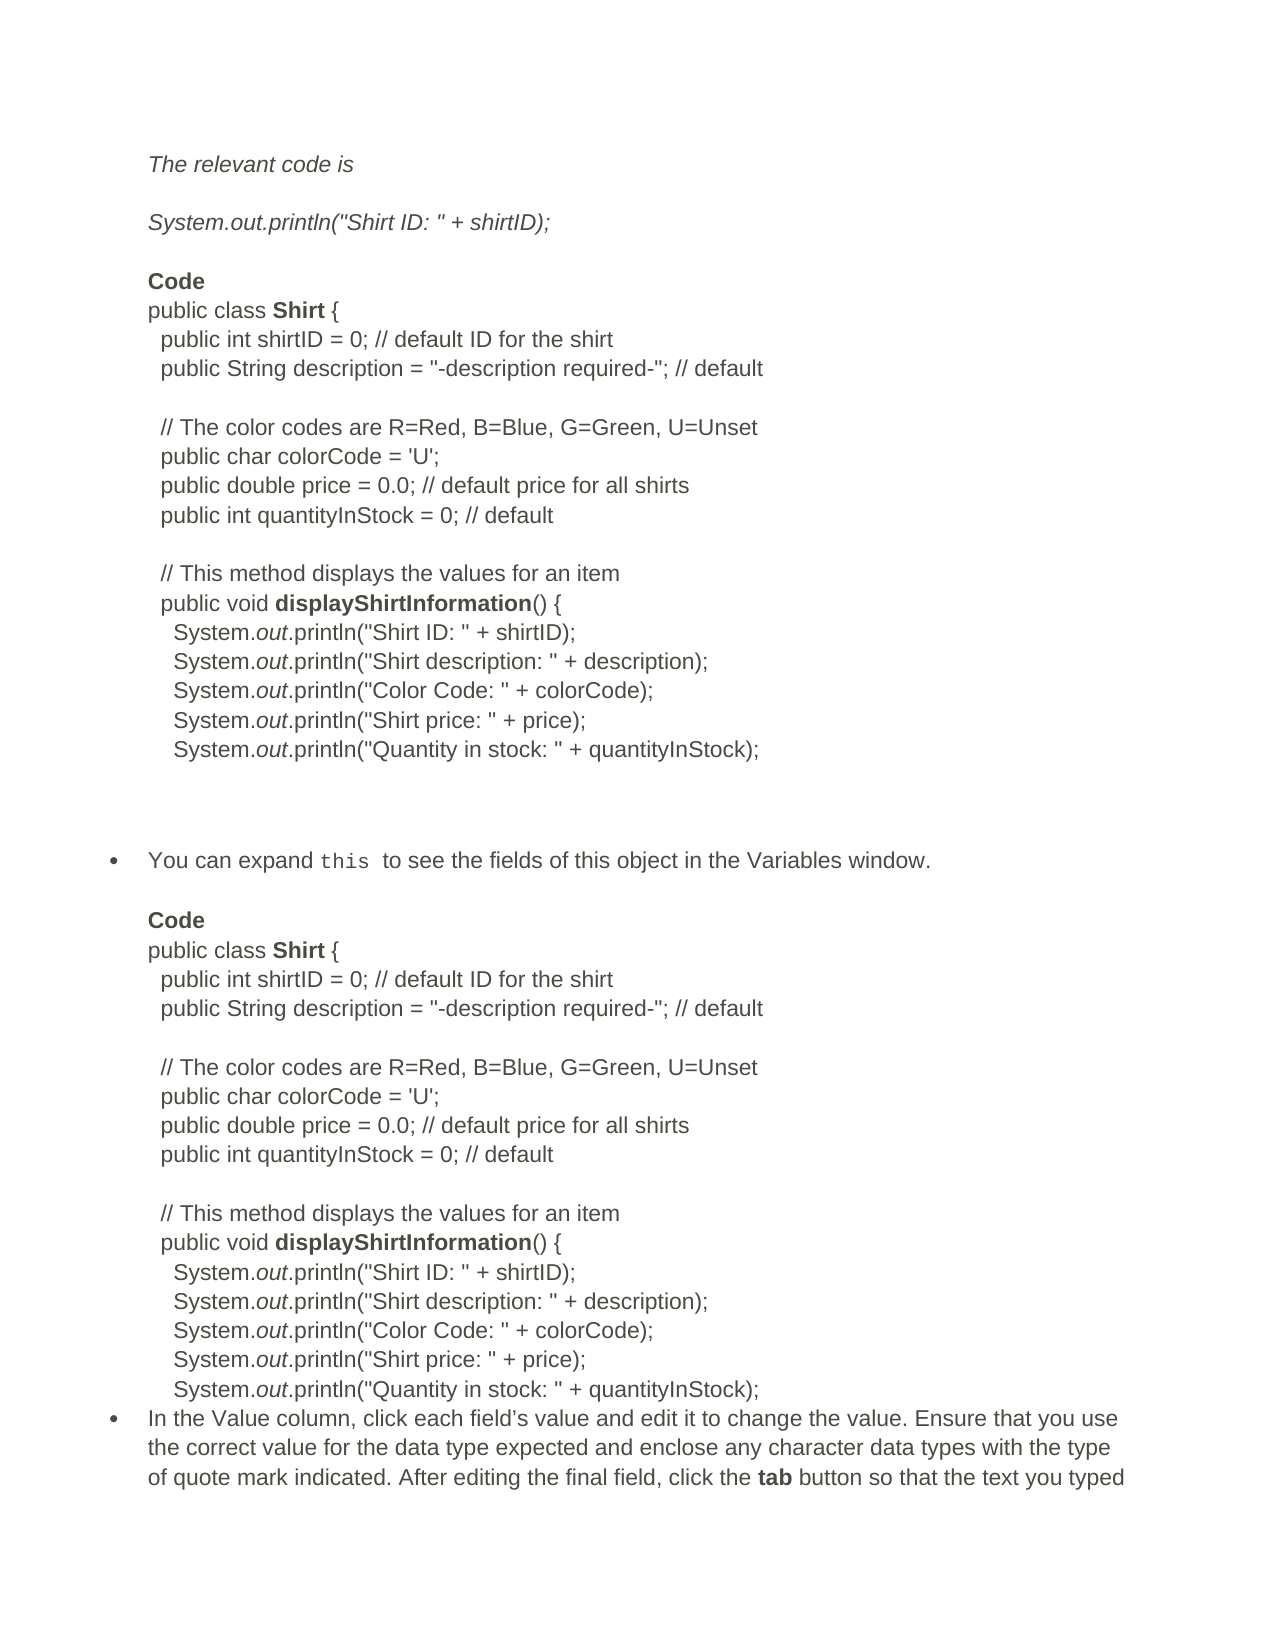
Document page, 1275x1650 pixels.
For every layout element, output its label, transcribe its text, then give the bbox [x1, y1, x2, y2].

list You can expand this to see the fields of this object in the Variables window. Code public class Shirt { public int shirtID = 0; // default ID for the shirt public String description = "-description required-"; // default // The color codes are R=Red, B=Blue, G=Green, U=Unset public char colorCode = 'U'; public double price = 0.0; // default price for all shirts public int quantityInStock = 0; // default // This method displays the values for an item public void displayShirtInformation() { System.out.println("Shirt ID: " + shirtID); System.out.println("Shirt description: " + description); System.out.println("Color Code: " + colorCode); System.out.println("Shirt price: " + price); System.out.println("Quantity in stock: " + quantityInStock); [110, 846, 1127, 1402]
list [110, 148, 1127, 821]
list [110, 1402, 1127, 1490]
